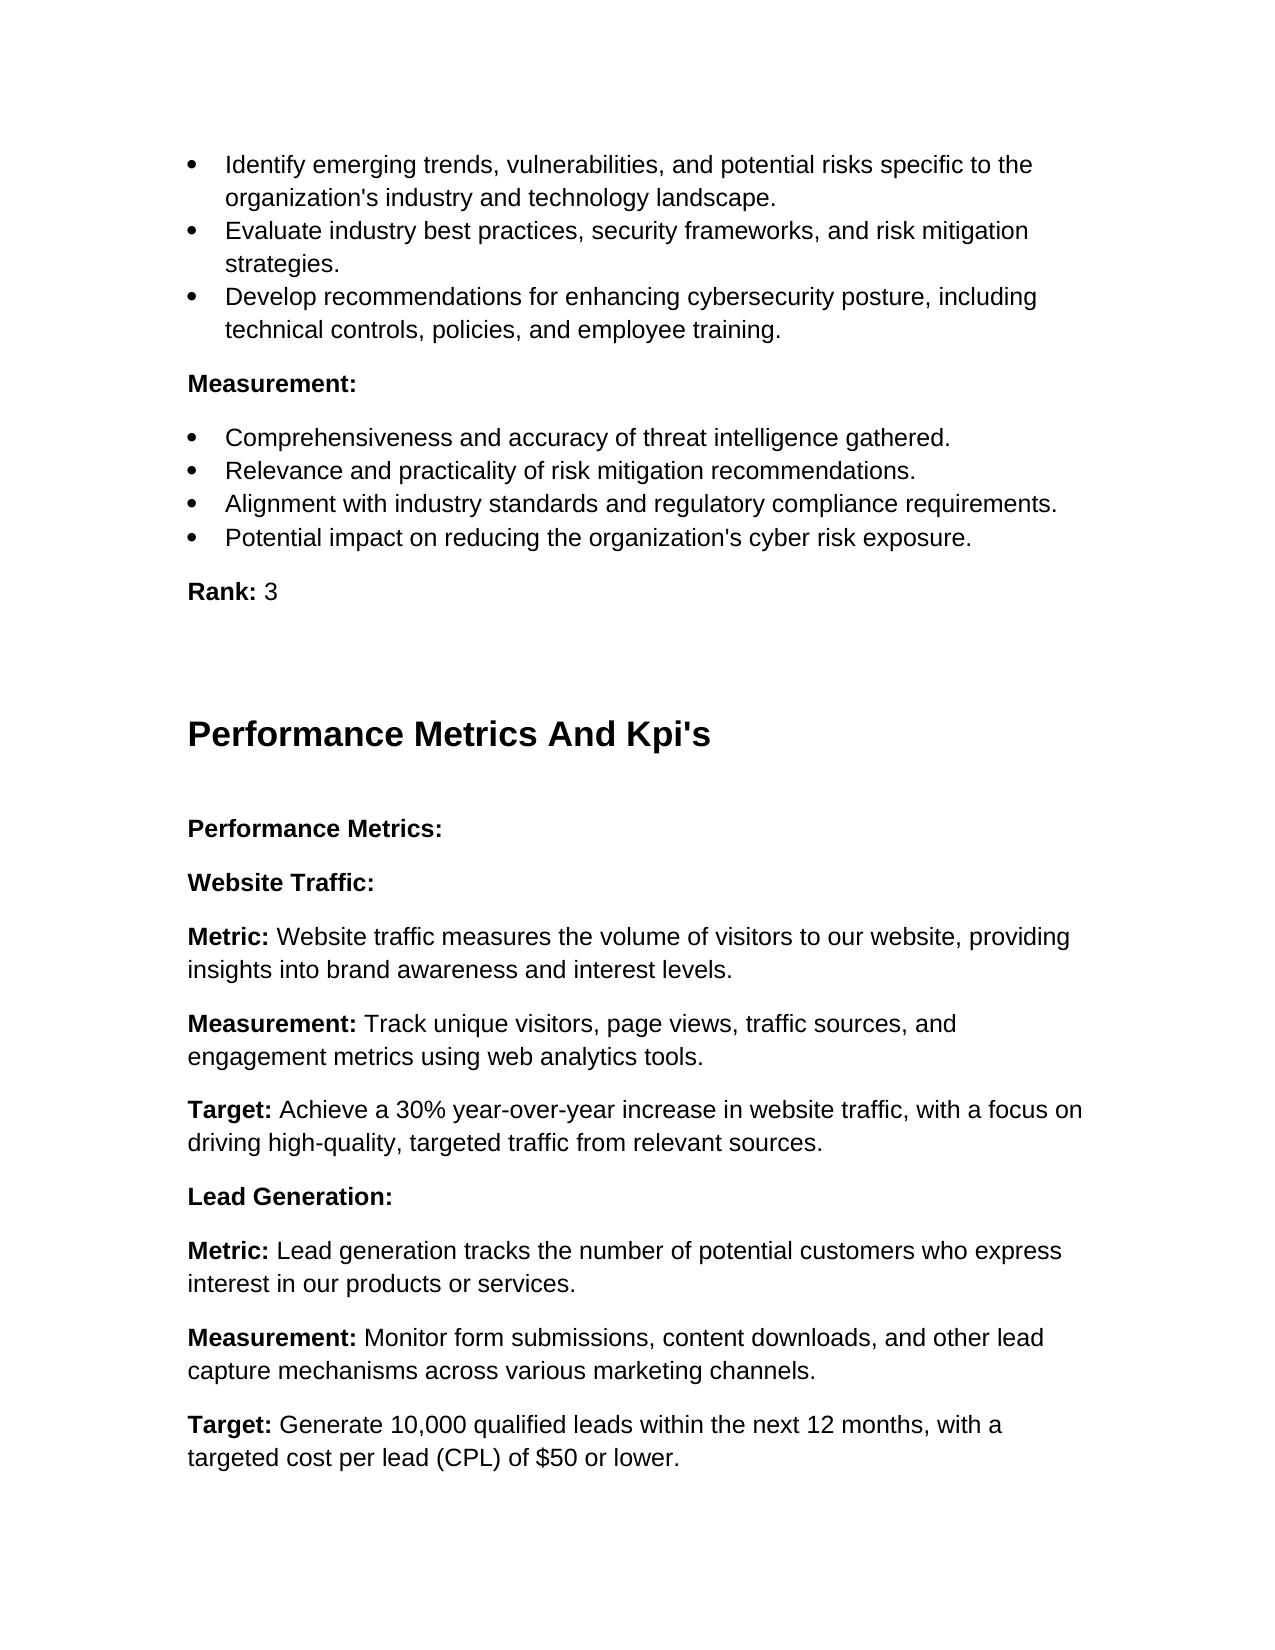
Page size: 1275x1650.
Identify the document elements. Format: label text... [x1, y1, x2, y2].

list Relevance and practicality of risk mitigation recommendations. [187, 456, 1087, 485]
list Evaluate industry best practices, security frameworks, and risk mitigation strategies. [187, 216, 1087, 278]
text Measurement: Monitor form submissions, content downloads, and other lead capture mechanisms across various marketing channels. [187, 1323, 1087, 1385]
text Measurement: [187, 369, 1087, 398]
text Lead Generation: [187, 1182, 1087, 1211]
subtitle Performance Metrics And Kpi's [187, 713, 1087, 754]
list Comprehensiveness and accuracy of threat intelligence gathered. [187, 423, 1087, 452]
text Performance Metrics: [187, 814, 1087, 843]
text Measurement: Track unique visitors, page views, traffic sources, and engagement metrics using web analytics tools. [187, 1008, 1087, 1070]
list Alignment with industry standards and regulatory compliance requirements. [187, 489, 1087, 518]
list Identify emerging trends, vulnerabilities, and potential risks specific to the organization's industry and technology landscape. [187, 150, 1087, 212]
list Potential impact on reducing the organization's cyber risk exposure. [187, 522, 1087, 551]
text Rank: 3 [187, 576, 1087, 605]
text Website Traffic: [187, 868, 1087, 897]
text Metric: Lead generation tracks the number of potential customers who express interest in our products or services. [187, 1236, 1087, 1298]
text Target: Achieve a 30% year-over-year increase in website traffic, with a focus on driving high-quality, targeted traffic from relevant sources. [187, 1095, 1087, 1157]
text Target: Generate 10,000 qualified leads within the next 12 months, with a targeted cost per lead (CPL) of $50 or lower. [187, 1410, 1087, 1472]
list Develop recommendations for enhancing cybersecurity posture, including technical controls, policies, and employee training. [187, 282, 1087, 344]
text Metric: Website traffic measures the volume of visitors to our website, providing insights into brand awareness and interest levels. [187, 922, 1087, 983]
